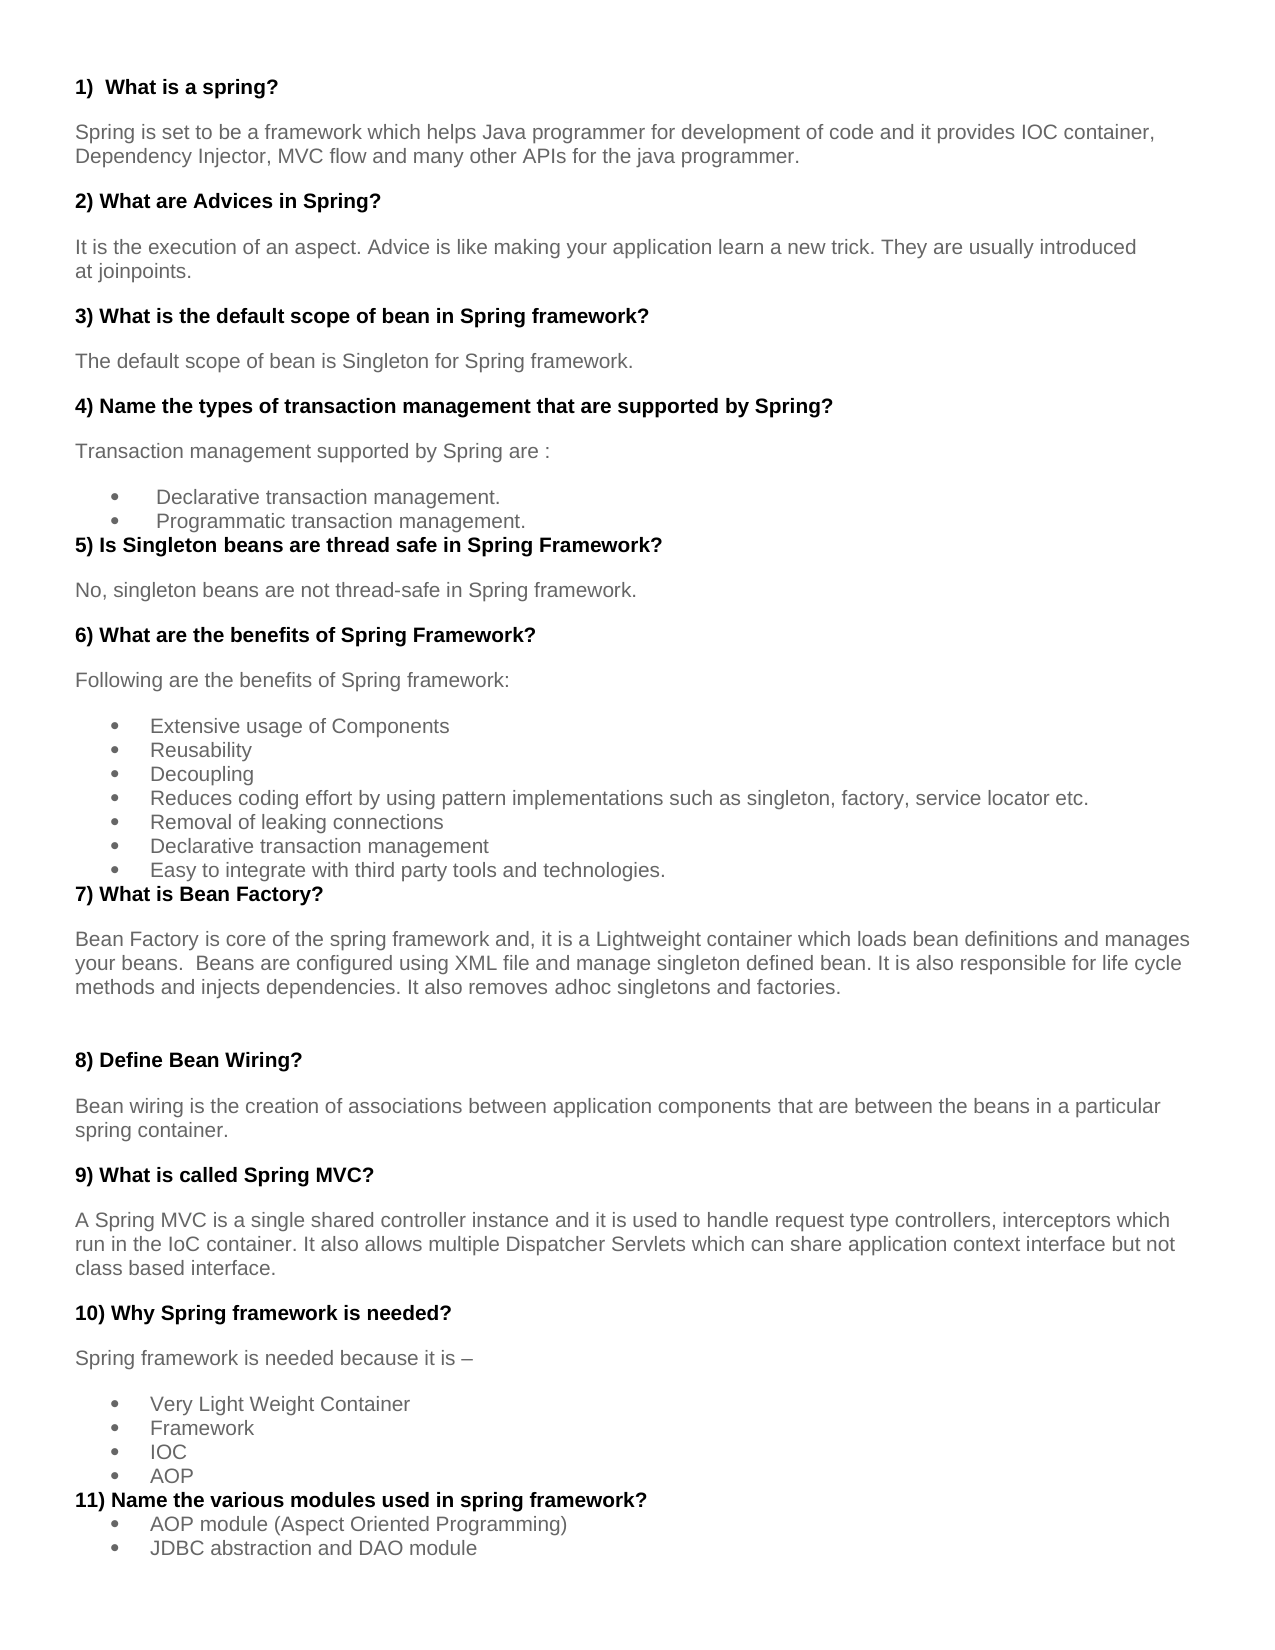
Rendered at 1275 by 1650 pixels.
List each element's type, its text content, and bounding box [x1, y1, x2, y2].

list Programmatic transaction management. [111, 509, 1200, 533]
text 7) What is Bean Factory? [75, 882, 1200, 906]
text Bean Factory is core of the spring framework and, it is a Lightweight container which loads bean definitions and manages your beans. Beans are configured using XML file and manage singleton defined bean. It is also responsible for life cycle methods and injects dependencies. It also removes adhoc singletons and factories. [75, 927, 1200, 1027]
text 8) Define Bean Wiring? [75, 1048, 1200, 1072]
list Removal of leaking connections [111, 810, 1200, 834]
text Spring is set to be a framework which helps Java programmer for development of code and it provides IOC container, Dependency Injector, MVC flow and many other APIs for the java programmer. [75, 120, 1200, 168]
text 5) Is Singleton beans are thread safe in Spring Framework? [75, 533, 1200, 557]
text It is the execution of an aspect. Advice is like making your application learn a new trick. They are usually introduced at joinpoints. [75, 234, 1200, 282]
list AOP [111, 1464, 1200, 1488]
text No, singleton beans are not thread-safe in Spring framework. [75, 578, 1200, 602]
text 6) What are the benefits of Spring Framework? [75, 623, 1200, 647]
list Framework [111, 1416, 1200, 1439]
text 4) Name the types of transaction management that are supported by Spring? [75, 394, 1200, 418]
list Very Light Weight Container [111, 1391, 1200, 1416]
list Decoupling [111, 762, 1200, 786]
text Following are the benefits of Spring framework: [75, 668, 1200, 692]
list JDBC abstraction and DAO module [111, 1536, 1200, 1560]
text 9) What is called Spring MVC? [75, 1163, 1200, 1187]
list Reusability [111, 738, 1200, 762]
text 11) Name the various modules used in spring framework? [75, 1488, 1200, 1512]
text The default scope of bean is Singleton for Spring framework. [75, 349, 1200, 373]
list Reduces coding effort by using pattern implementations such as singleton, factory, service locator etc. [111, 786, 1200, 810]
list IOC [111, 1439, 1200, 1464]
text A Spring MVC is a single shared controller instance and it is used to handle request type controllers, interceptors which run in the IoC container. It also allows multiple Dispatcher Servlets which can share application context interface but not class based interface. [75, 1208, 1200, 1280]
text 1) What is a spring? [75, 75, 1200, 99]
text Transaction management supported by Spring are : [75, 439, 1200, 463]
list Extensive usage of Components [111, 713, 1200, 738]
list Declarative transaction management. [111, 484, 1200, 509]
text 10) Why Spring framework is needed? [75, 1301, 1200, 1325]
text Spring framework is needed because it is – [75, 1346, 1200, 1370]
text 3) What is the default scope of bean in Spring framework? [75, 304, 1200, 328]
list Declarative transaction management [111, 834, 1200, 858]
text 2) What are Advices in Spring? [75, 189, 1200, 213]
list Easy to integrate with third party tools and technologies. [111, 858, 1200, 882]
list AOP module (Aspect Oriented Programming) [111, 1512, 1200, 1536]
text Bean wiring is the creation of associations between application components that are between the beans in a particular spring container. [75, 1093, 1200, 1141]
